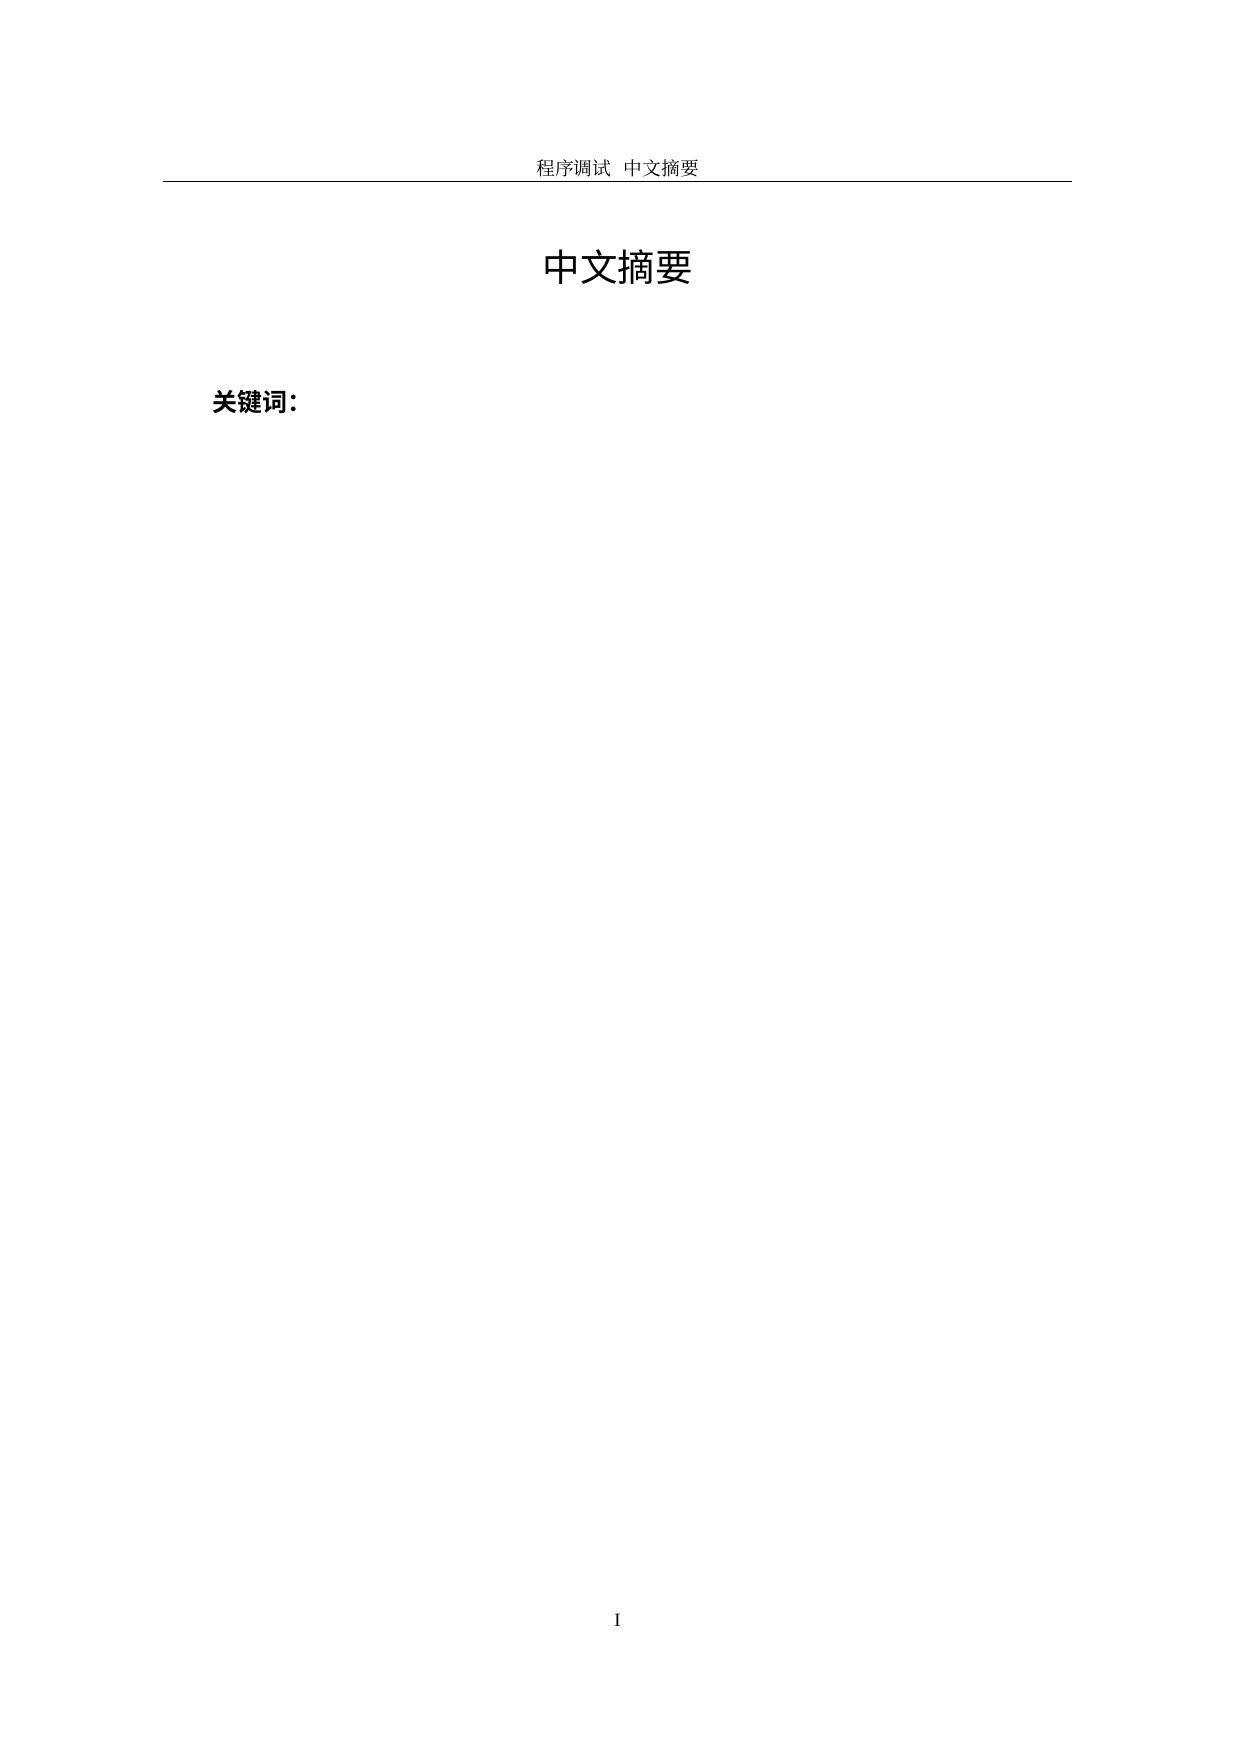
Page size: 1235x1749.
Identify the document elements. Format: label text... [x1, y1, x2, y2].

text 关键词： [162, 383, 1072, 419]
text 中文摘要 [162, 238, 1072, 292]
